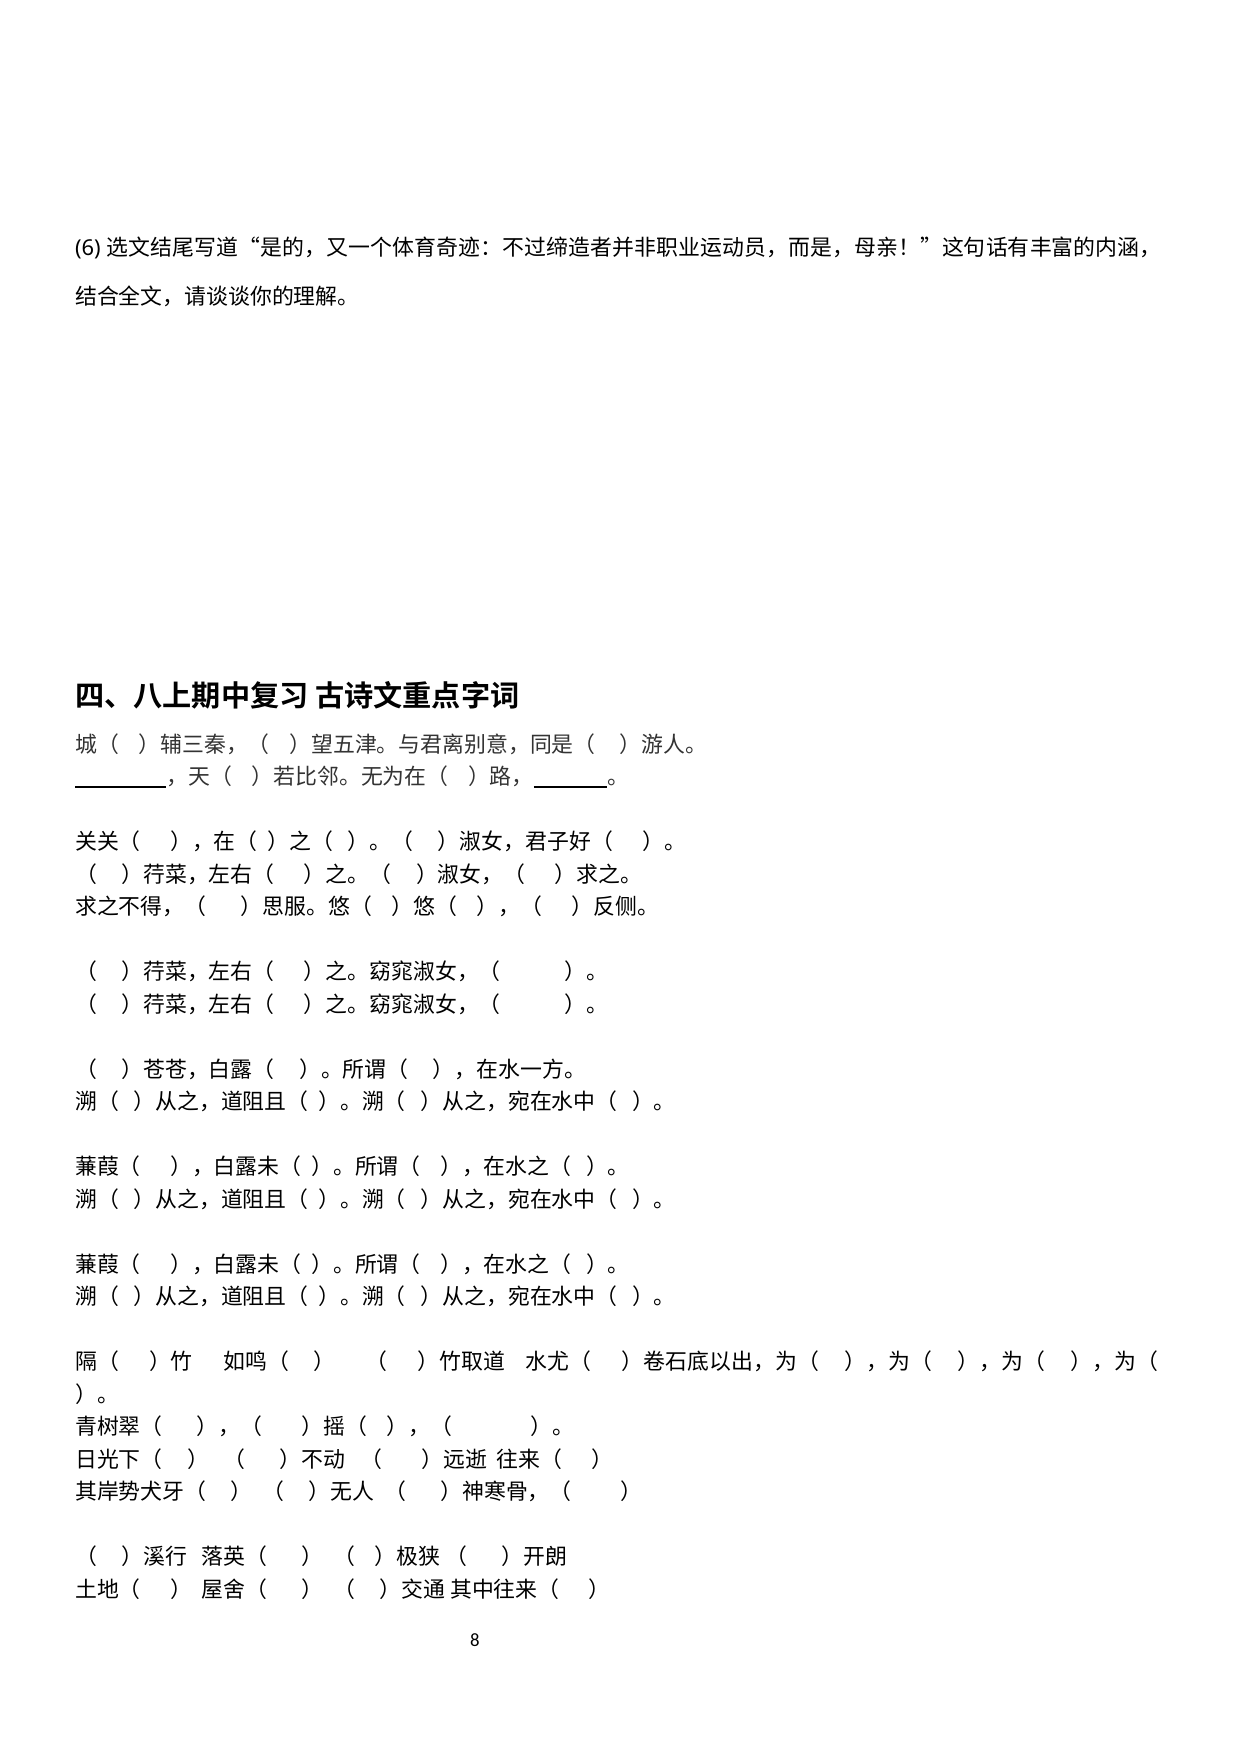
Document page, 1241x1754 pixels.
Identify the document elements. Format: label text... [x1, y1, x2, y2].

text （ ）荇菜，左右（ ）之。窈窕淑女，（ ）。 [75, 986, 1165, 1019]
text 关关（ ），在（ ）之（ ）。（ ）淑女，君子好（ ）。 [75, 824, 1165, 856]
text ，天（ ）若比邻。无为在（ ）路， 。 [75, 759, 1165, 791]
text 日光下（ ） （ ）不动 （ ）远逝 往来（ ） [75, 1441, 1165, 1474]
text （ ）荇菜，左右（ ）之。窈窕淑女，（ ）。 [75, 954, 1165, 986]
text 溯（ ）从之，道阻且（ ）。溯（ ）从之，宛在水中（ ）。 [75, 1084, 1165, 1116]
text 城（ ）辅三秦，（ ）望五津。与君离别意，同是（ ）游人。 [75, 726, 1165, 759]
text 求之不得，（ ）思服。悠（ ）悠（ ），（ ）反侧。 [75, 889, 1165, 921]
text 隔（ ）竹 如鸣（ ） （ ）竹取道 水尤（ ）卷石底以出，为（ ），为（ ），为（ ），为（ ）。 [75, 1344, 1165, 1409]
text 溯（ ）从之，道阻且（ ）。溯（ ）从之，宛在水中（ ）。 [75, 1279, 1165, 1311]
text （ ）荇菜，左右（ ）之。（ ）淑女，（ ）求之。 [75, 856, 1165, 889]
text 溯（ ）从之，道阻且（ ）。溯（ ）从之，宛在水中（ ）。 [75, 1181, 1165, 1214]
text 四、八上期中复习 古诗文重点字词 [75, 661, 1165, 726]
text 青树翠（ ），（ ）摇（ ），（ ）。 [75, 1409, 1165, 1441]
text 其岸势犬牙（ ） （ ）无人 （ ）神寒骨，（ ） [75, 1474, 1165, 1506]
text 蒹葭（ ），白露未（ ）。所谓（ ），在水之（ ）。 [75, 1246, 1165, 1279]
text （ ）苍苍，白露（ ）。所谓（ ），在水一方。 [75, 1051, 1165, 1084]
text (6) 选文结尾写道“是的，又一个体育奇迹：不过缔造者并非职业运动员，而是，母亲！”这句话有丰富的内涵，结合全文，请谈谈你的理解。 [75, 230, 1165, 311]
text （ ）溪行 落英（ ） （ ）极狭 （ ）开朗 [75, 1539, 1165, 1571]
text 蒹葭（ ），白露未（ ）。所谓（ ），在水之（ ）。 [75, 1149, 1165, 1181]
text 土地（ ） 屋舍（ ） （ ）交通 其中往来（ ） [75, 1571, 1165, 1604]
